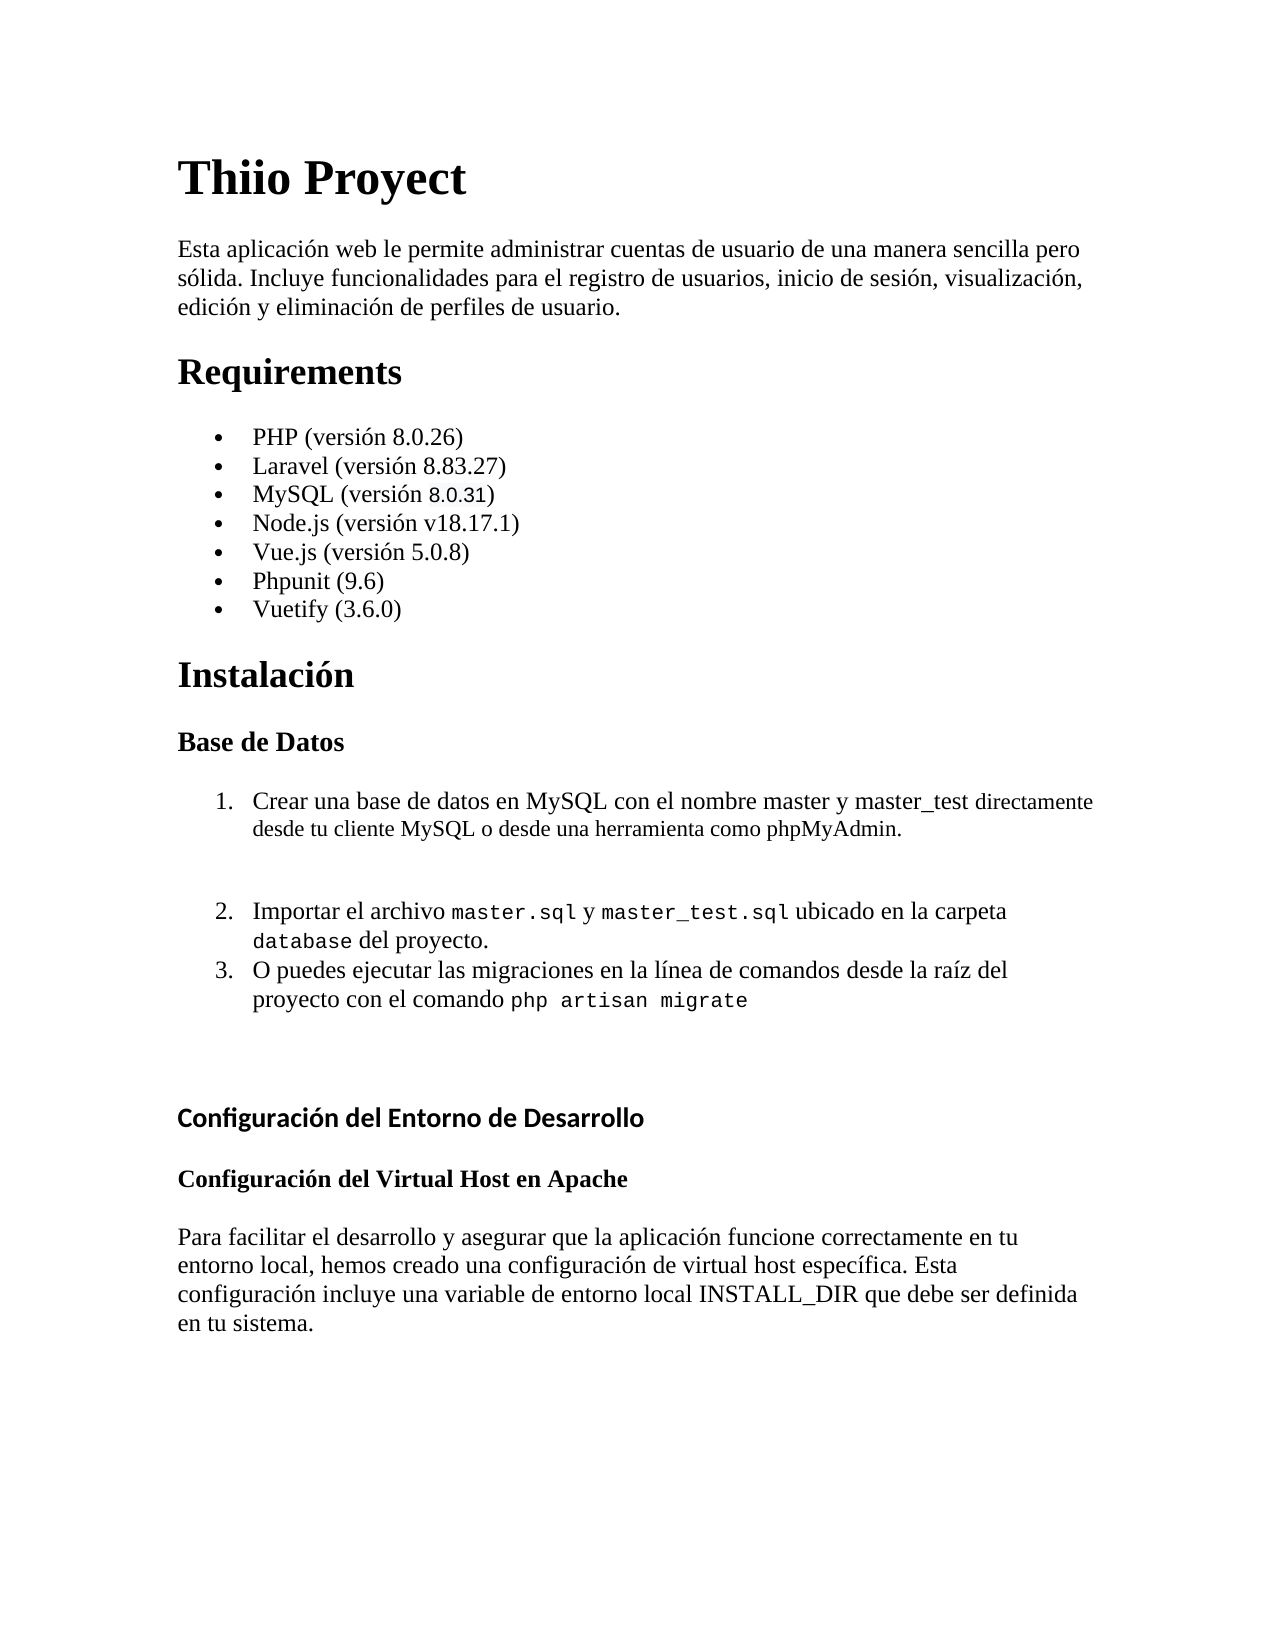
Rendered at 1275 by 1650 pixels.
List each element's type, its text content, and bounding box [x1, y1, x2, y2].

text Para facilitar el desarrollo y asegurar que la aplicación funcione correctamente en tu entorno local, hemos creado una configuración de virtual host específica. Esta configuración incluye una variable de entorno local INSTALL_DIR que debe ser definida en tu sistema. [177, 1222, 1098, 1337]
text Instalación [177, 652, 1098, 696]
text Thiio Proyect [177, 148, 1098, 205]
list Vue.js (versión 5.0.8) [215, 537, 1098, 566]
text Base de Datos [177, 725, 1098, 757]
list MySQL (versión 8.0.31) [215, 479, 1098, 508]
list Importar el archivo master.sql y master_test.sql ubicado en la carpeta database del proyecto. [215, 896, 1098, 955]
list Phpunit (9.6) [215, 566, 1098, 594]
text Esta aplicación web le permite administrar cuentas de usuario de una manera sencilla pero sólida. Incluye funcionalidades para el registro de usuarios, inicio de sesión, visualización, edición y eliminación de perfiles de usuario. [177, 234, 1098, 321]
list PHP (versión 8.0.26) [215, 422, 1098, 451]
list Crear una base de datos en MySQL con el nombre master y master_test directamente desde tu cliente MySQL o desde una herramienta como phpMyAdmin. [215, 786, 1098, 896]
list Vuetify (3.6.0) [215, 594, 1098, 623]
subtitle Configuración del Virtual Host en Apache [177, 1164, 1098, 1193]
list Node.js (versión v18.17.1) [215, 508, 1098, 537]
text Requirements [177, 350, 1098, 393]
list O puedes ejecutar las migraciones en la línea de comandos desde la raíz del proyecto con el comando php artisan migrate [215, 955, 1098, 1013]
text Configuración del Entorno de Desarrollo [177, 1100, 1098, 1135]
list Laravel (versión 8.83.27) [215, 451, 1098, 479]
